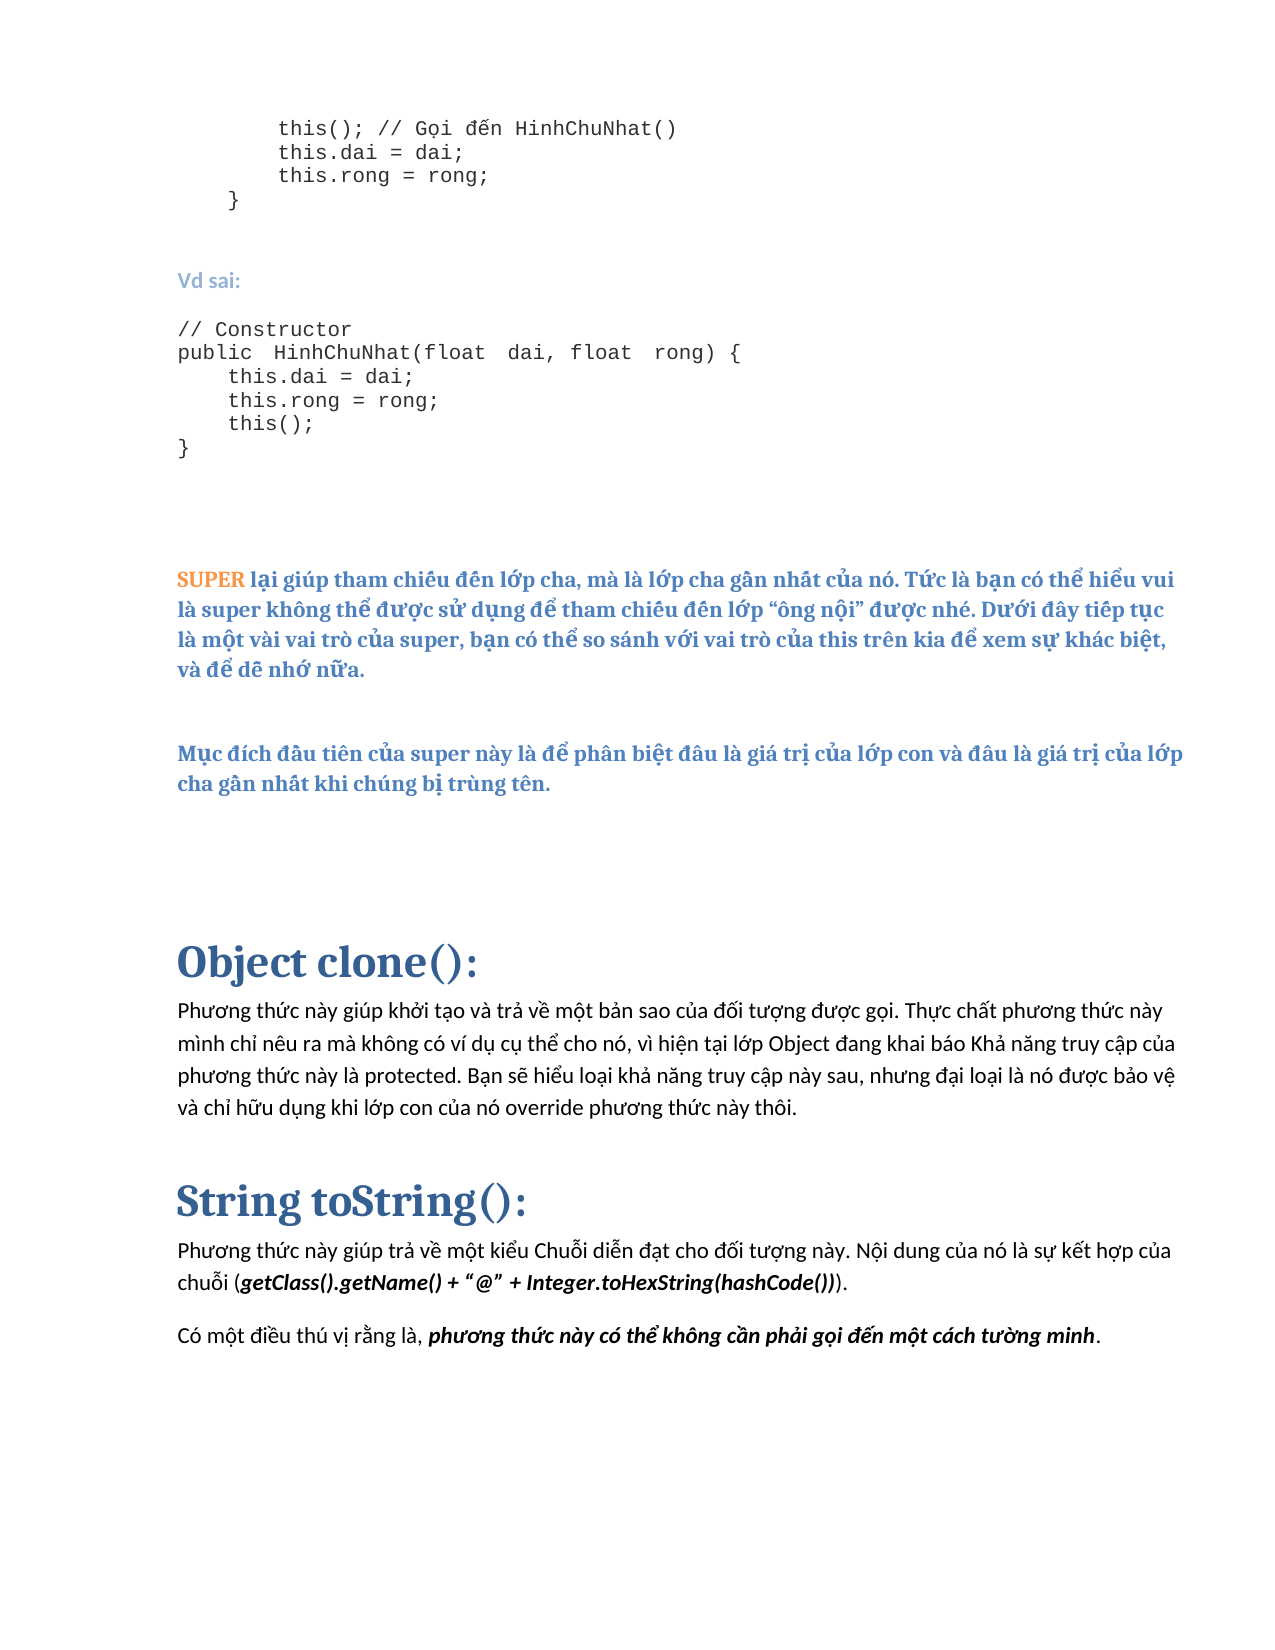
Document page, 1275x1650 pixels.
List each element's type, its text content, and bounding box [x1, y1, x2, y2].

subtitle Object clone(): [177, 936, 1186, 989]
subtitle Mục đích đầu tiên của super này là để phân biệt đâu là giá trị của lớp con và đâu là giá trị của lớp cha gần nhất khi chúng bị trùng tên. [177, 741, 1186, 797]
text } [177, 437, 1186, 461]
text Phương thức này giúp khởi tạo và trả về một bản sao của đối tượng được gọi. Thực chất phương thức này mình chỉ nêu ra mà không có ví dụ cụ thể cho nó, vì hiện tại lớp Object đang khai báo Khả năng truy cập của phương thức này là protected. Bạn sẽ hiểu loại khả năng truy cập này sau, nhưng đại loại là nó được bảo vệ và chỉ hữu dụng khi lớp con của nó override phương thức này thôi. [177, 997, 1186, 1121]
subtitle String toString(): [177, 1175, 1186, 1228]
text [177, 342, 1186, 366]
text this.rong = rong; [177, 390, 1186, 413]
text Phương thức này giúp trả về một kiểu Chuỗi diễn đạt cho đối tượng này. Nội dung của nó là sự kết hợp của chuỗi (getClass().getName() + “@” + Integer.toHexString(hashCode())). [177, 1236, 1186, 1296]
text this.rong = rong; [177, 165, 1186, 189]
text this(); // Gọi đến HinhChuNhat() [177, 118, 1186, 142]
subtitle SUPER lại giúp tham chiếu đến lớp cha, mà là lớp cha gần nhất của nó. Tức là bạn có thể hiểu vui là super không thể được sử dụng để tham chiếu đến lớp “ông nội” được nhé. Dưới đây tiếp tục là một vài vai trò của super, bạn có thể so sánh với vai trò của this trên kia để xem sự khác biệt, và để dễ nhớ nữa. [177, 567, 1186, 684]
text } [177, 189, 1186, 213]
text this.dai = dai; [177, 142, 1186, 165]
text this(); [177, 413, 1186, 437]
text Có một điều thú vị rằng là, phương thức này có thể không cần phải gọi đến một cách tường minh. [177, 1321, 1186, 1349]
text this.dai = dai; [177, 366, 1186, 390]
text // Constructor [177, 319, 1186, 342]
text Vd sai: [177, 266, 1186, 294]
